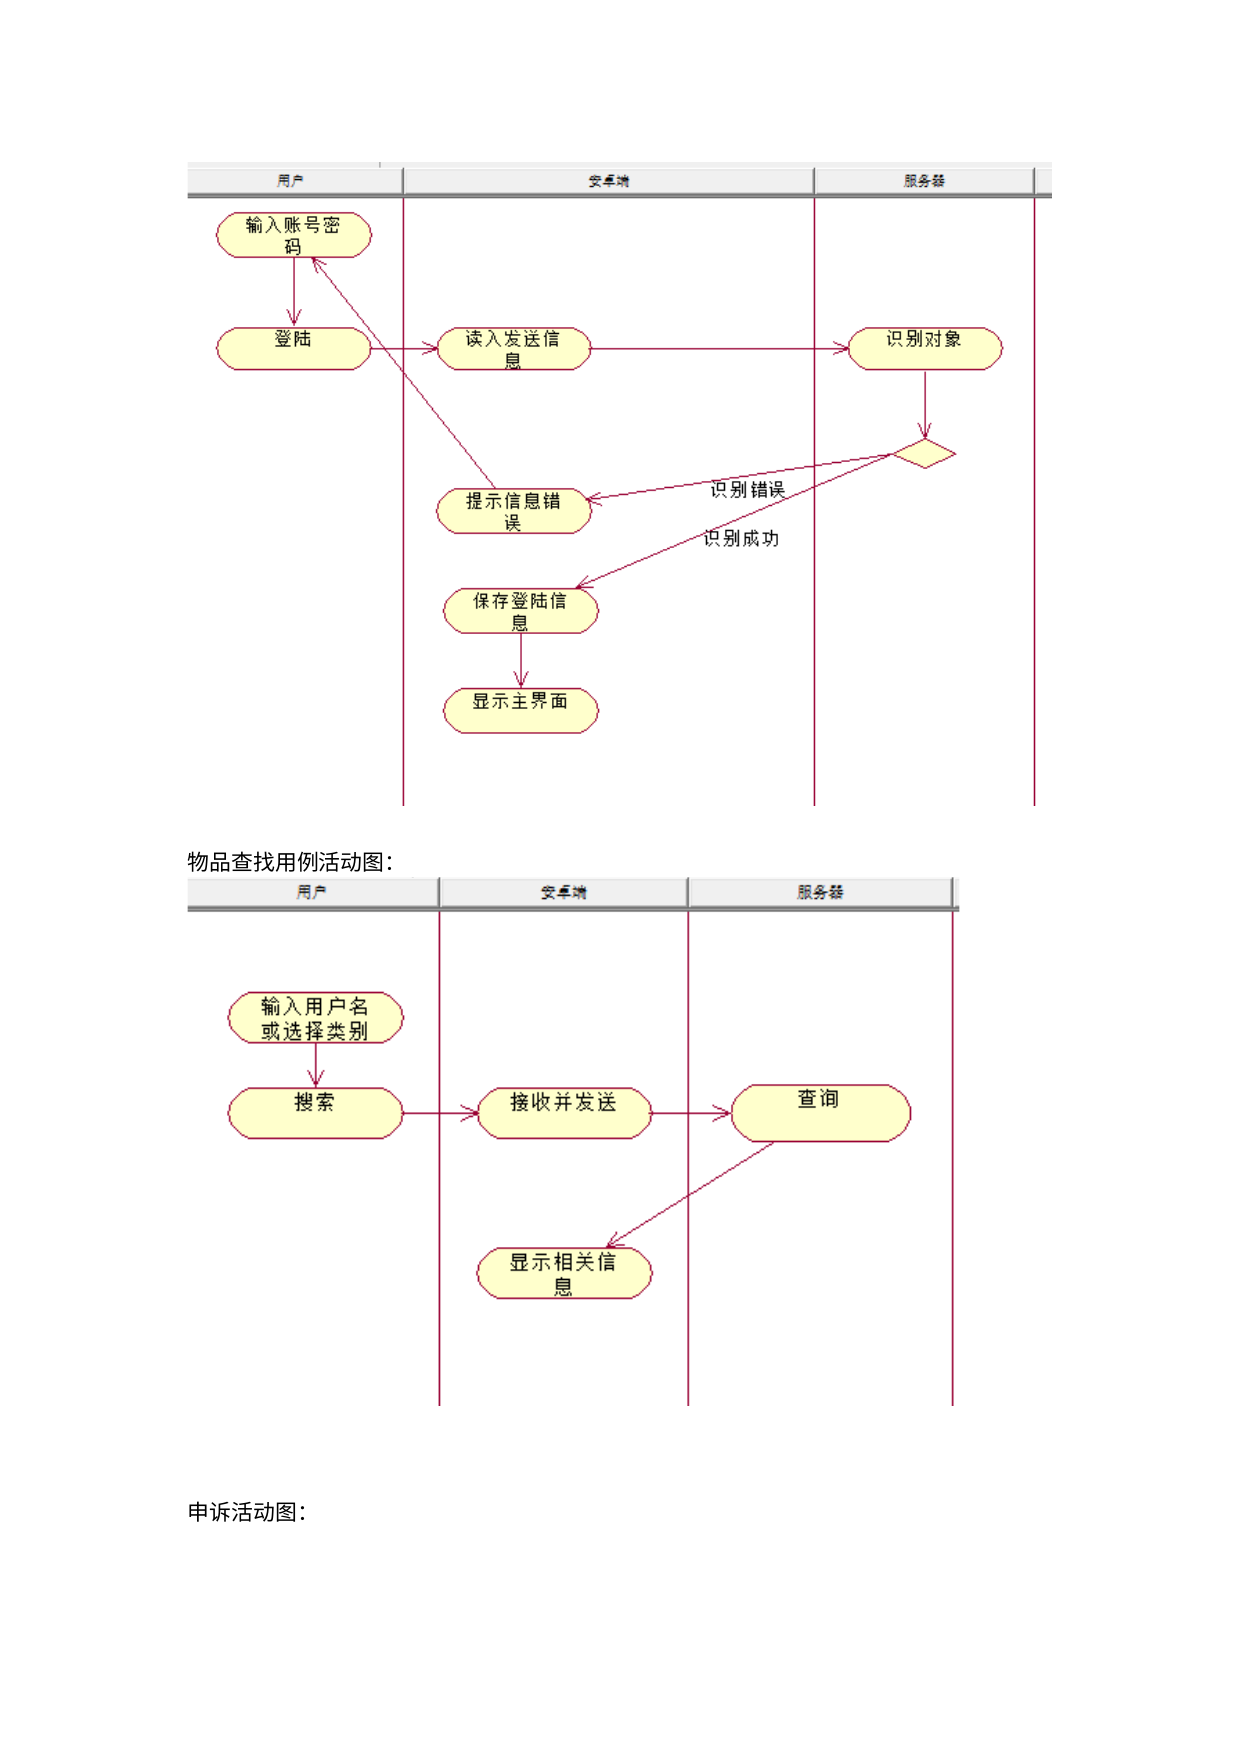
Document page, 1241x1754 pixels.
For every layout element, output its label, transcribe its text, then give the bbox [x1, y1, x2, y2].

picture [187, 162, 1052, 806]
text 申诉活动图： [187, 1494, 1053, 1527]
picture [187, 877, 960, 1406]
text 物品查找用例活动图： [187, 844, 1053, 877]
